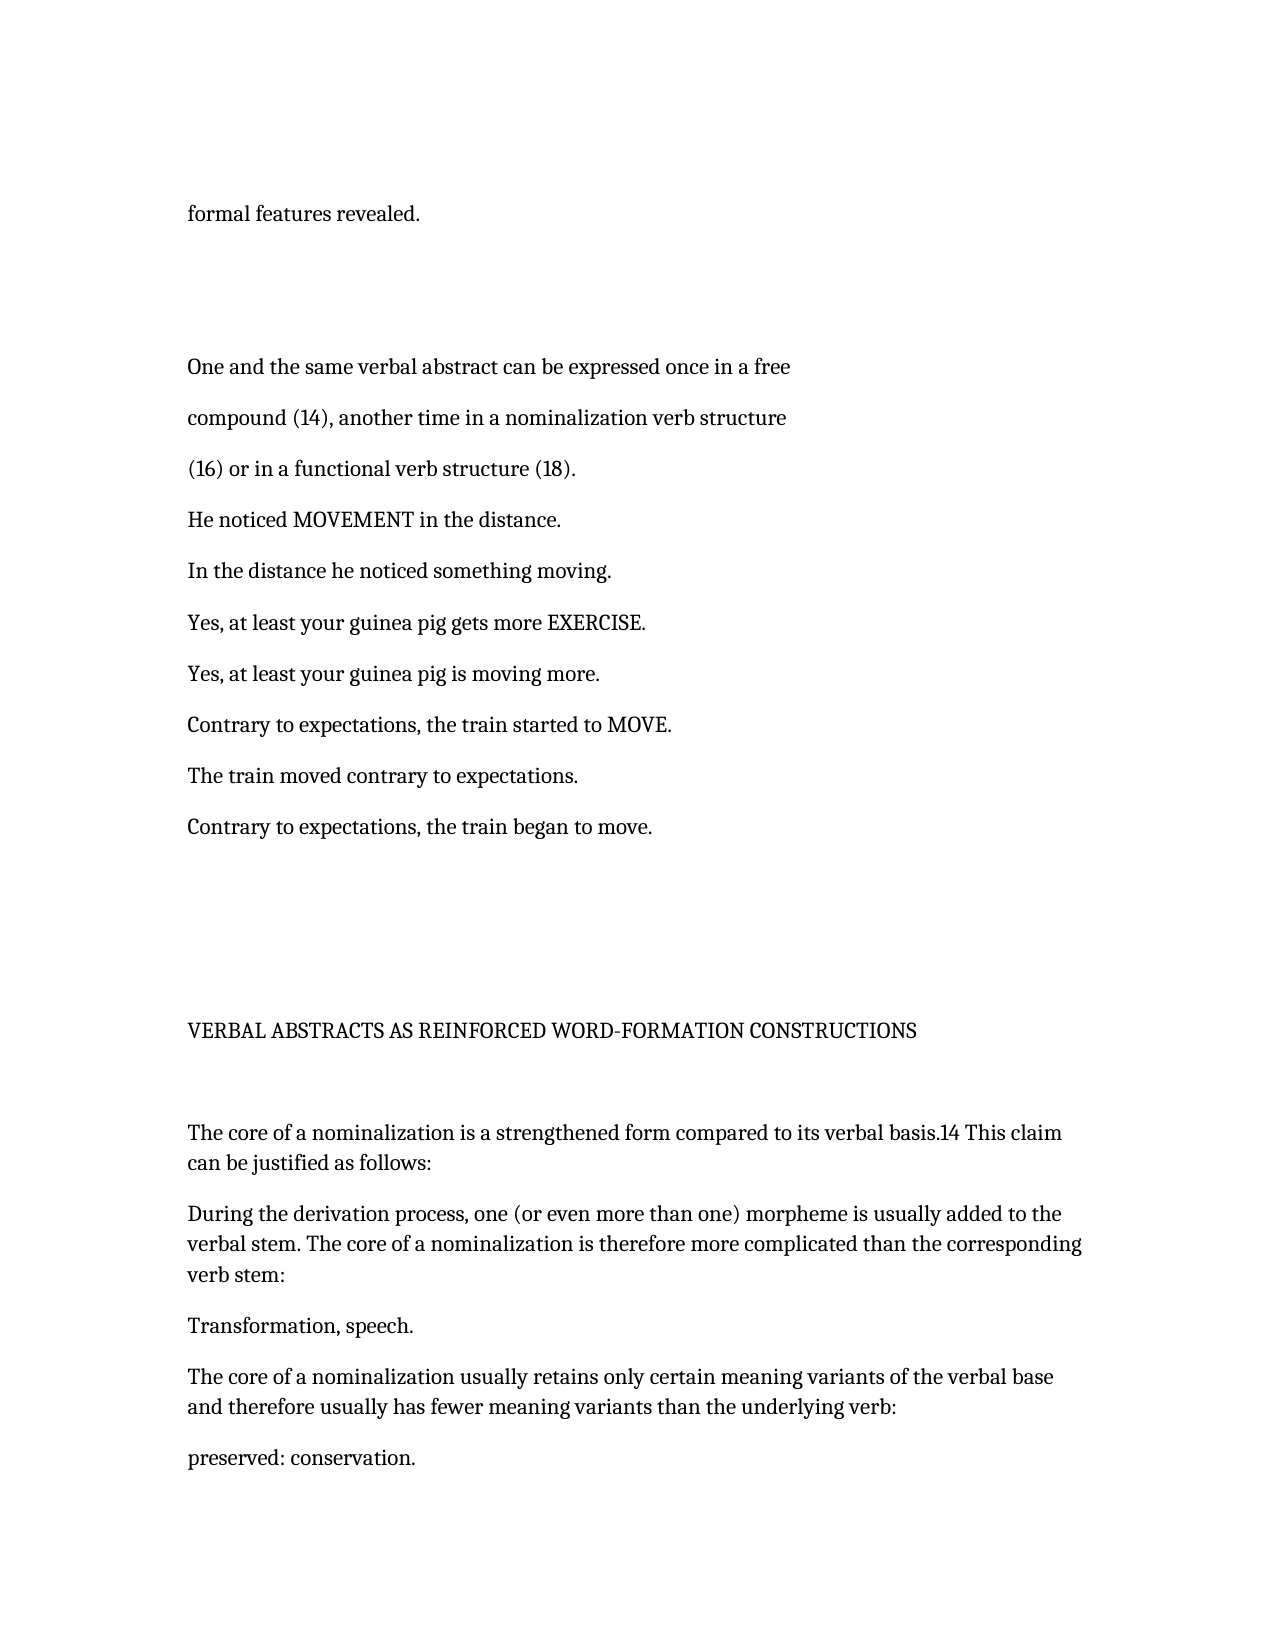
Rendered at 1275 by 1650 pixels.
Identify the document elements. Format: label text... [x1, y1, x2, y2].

text The core of a nominalization is a strengthened form compared to its verbal basis.14 This claim can be justified as follows: [187, 1120, 1087, 1176]
text preserved: conservation. [187, 1445, 1087, 1471]
text Contrary to expectations, the train started to MOVE. [187, 711, 1087, 738]
text In the distance he noticed something moving. [187, 558, 1087, 585]
text He noticed MOVEMENT in the distance. [187, 507, 1087, 534]
text The core of a nominalization usually retains only certain meaning variants of the verbal base and therefore usually has fewer meaning variants than the underlying verb: [187, 1363, 1087, 1420]
text Yes, at least your guinea pig is moving more. [187, 660, 1087, 687]
text Transformation, speech. [187, 1312, 1087, 1339]
text formal features revealed. [187, 201, 1087, 227]
text Contrary to expectations, the train began to move. [187, 813, 1087, 840]
text During the derivation process, one (or even more than one) morpheme is usually added to the verbal stem. The core of a nominalization is therefore more complicated than the corresponding verb stem: [187, 1201, 1087, 1288]
text VERBAL ABSTRACTS AS REINFORCED WORD-FORMATION CONSTRUCTIONS [187, 1018, 1087, 1044]
text One and the same verbal abstract can be expressed once in a free [187, 354, 1087, 381]
text (16) or in a functional verb structure (18). [187, 456, 1087, 483]
text The train moved contrary to expectations. [187, 762, 1087, 789]
text Yes, at least your guinea pig gets more EXERCISE. [187, 609, 1087, 636]
text compound (14), another time in a nominalization verb structure [187, 405, 1087, 432]
